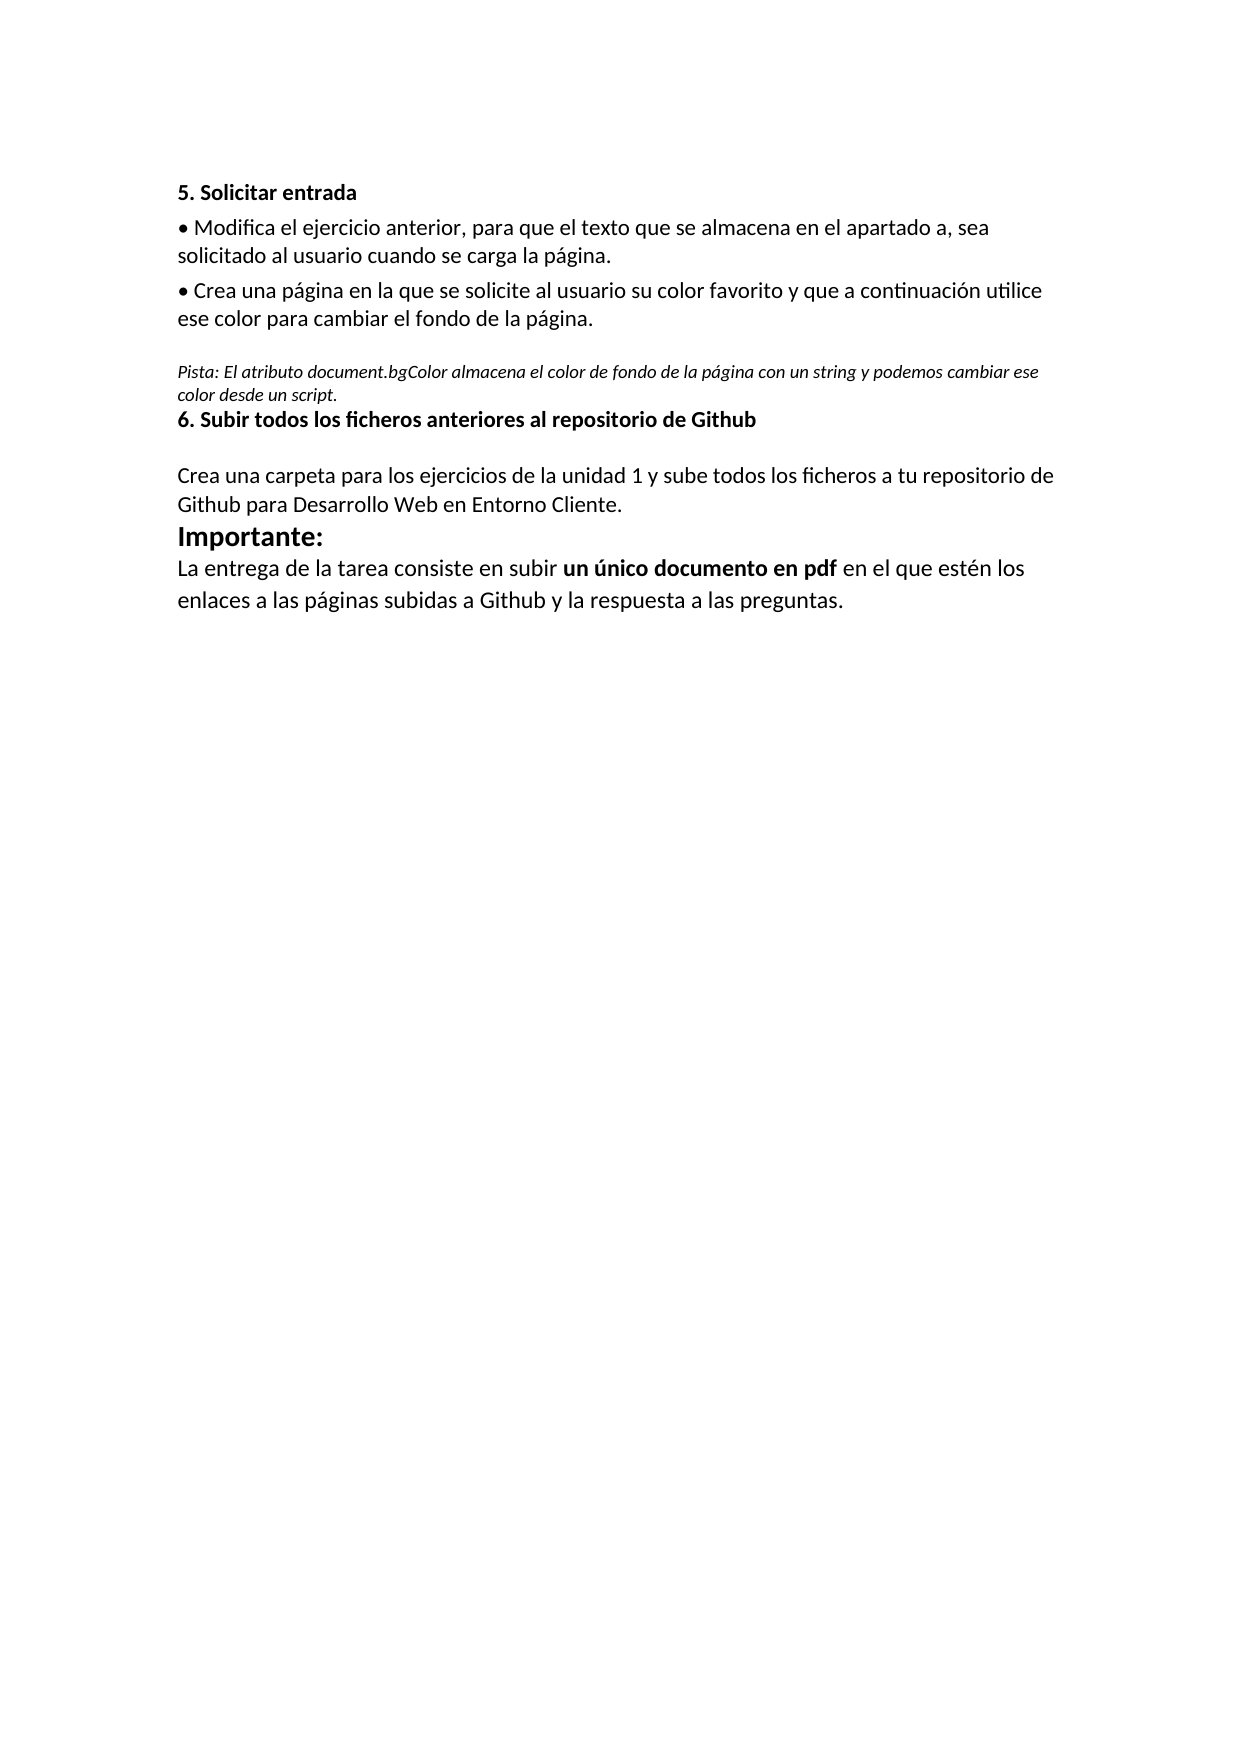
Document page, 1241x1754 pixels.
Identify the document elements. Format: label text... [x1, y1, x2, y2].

text Pista: El atributo document.bgColor almacena el color de fondo de la página con un string y podemos cambiar ese color desde un script. [177, 360, 1063, 406]
text 6. Subir todos los ficheros anteriores al repositorio de Github [177, 406, 1063, 434]
text • Modifica el ejercicio anterior, para que el texto que se almacena en el apartado a, sea solicitado al usuario cuando se carga la página. [177, 213, 1063, 269]
text Importante: [177, 518, 1063, 553]
text La entrega de la tarea consiste en subir un único documento en pdf en el que estén los enlaces a las páginas subidas a Github y la respuesta a las preguntas. [177, 553, 1063, 614]
text Crea una carpeta para los ejercicios de la unidad 1 y sube todos los ficheros a tu repositorio de Github para Desarrollo Web en Entorno Cliente. [177, 462, 1063, 518]
text • Crea una página en la que se solicite al usuario su color favorito y que a continuación utilice ese color para cambiar el fondo de la página. [177, 276, 1063, 332]
text 5. Solicitar entrada [177, 178, 1063, 206]
